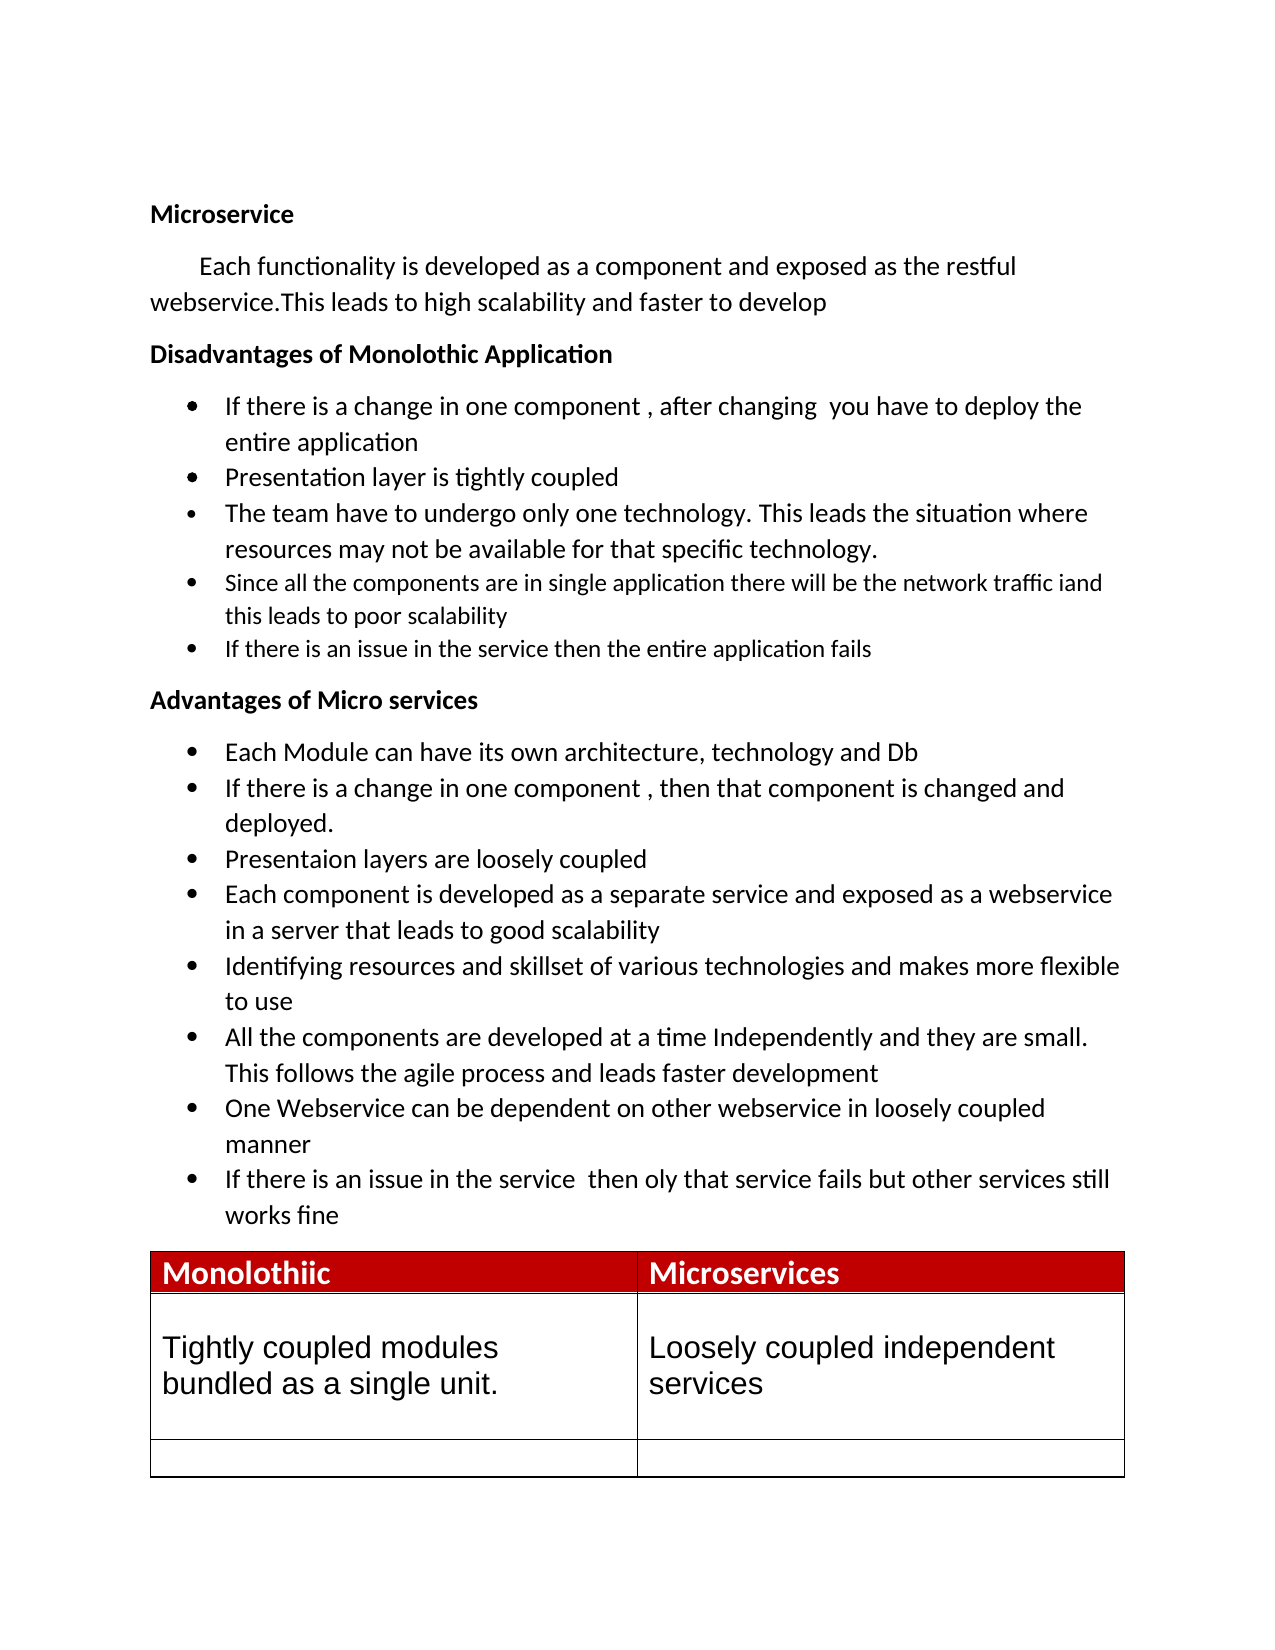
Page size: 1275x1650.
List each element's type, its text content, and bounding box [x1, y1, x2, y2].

list All the components are developed at a time Independently and they are small. This follows the agile process and leads faster development [187, 1020, 1125, 1089]
list Presentation layer is tightly coupled [187, 461, 1125, 494]
list If there is a change in one component , after changing you have to deploy the entire application [187, 389, 1125, 458]
list Each component is developed as a separate service and exposed as a webservice in a server that leads to good scalability [187, 878, 1125, 946]
table_header Monolothiic [151, 1252, 637, 1292]
table_header Microservices [638, 1252, 1124, 1292]
list The team have to undergo only one technology. This leads the situation where resources may not be available for that specific technology. [187, 496, 1125, 565]
text Microservice [150, 197, 1125, 230]
list If there is a change in one component , then that component is changed and deployed. [187, 771, 1125, 839]
list Since all the components are in single application there will be the network traffic iand this leads to poor scalability [187, 567, 1125, 631]
text Disadvantages of Monolothic Application [150, 337, 1125, 370]
list If there is an issue in the service then the entire application fails [187, 633, 1125, 664]
text Advantages of Micro services [150, 683, 1125, 716]
list Presentaion layers are loosely coupled [187, 842, 1125, 875]
list Each Module can have its own architecture, technology and Db [187, 735, 1125, 768]
table_cell Tightly coupled modules bundled as a single unit. [151, 1294, 637, 1439]
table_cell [151, 1440, 637, 1476]
list If there is an issue in the service then oly that service fails but other services still works fine [187, 1163, 1125, 1231]
table_cell Loosely coupled independent services [638, 1294, 1124, 1439]
list One Webservice can be dependent on other webservice in loosely coupled manner [187, 1091, 1125, 1160]
list Identifying resources and skillset of various technologies and makes more flexible to use [187, 949, 1125, 1018]
text Each functionality is developed as a component and exposed as the restful webservice.This leads to high scalability and faster to develop [150, 249, 1125, 318]
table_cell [638, 1440, 1124, 1476]
